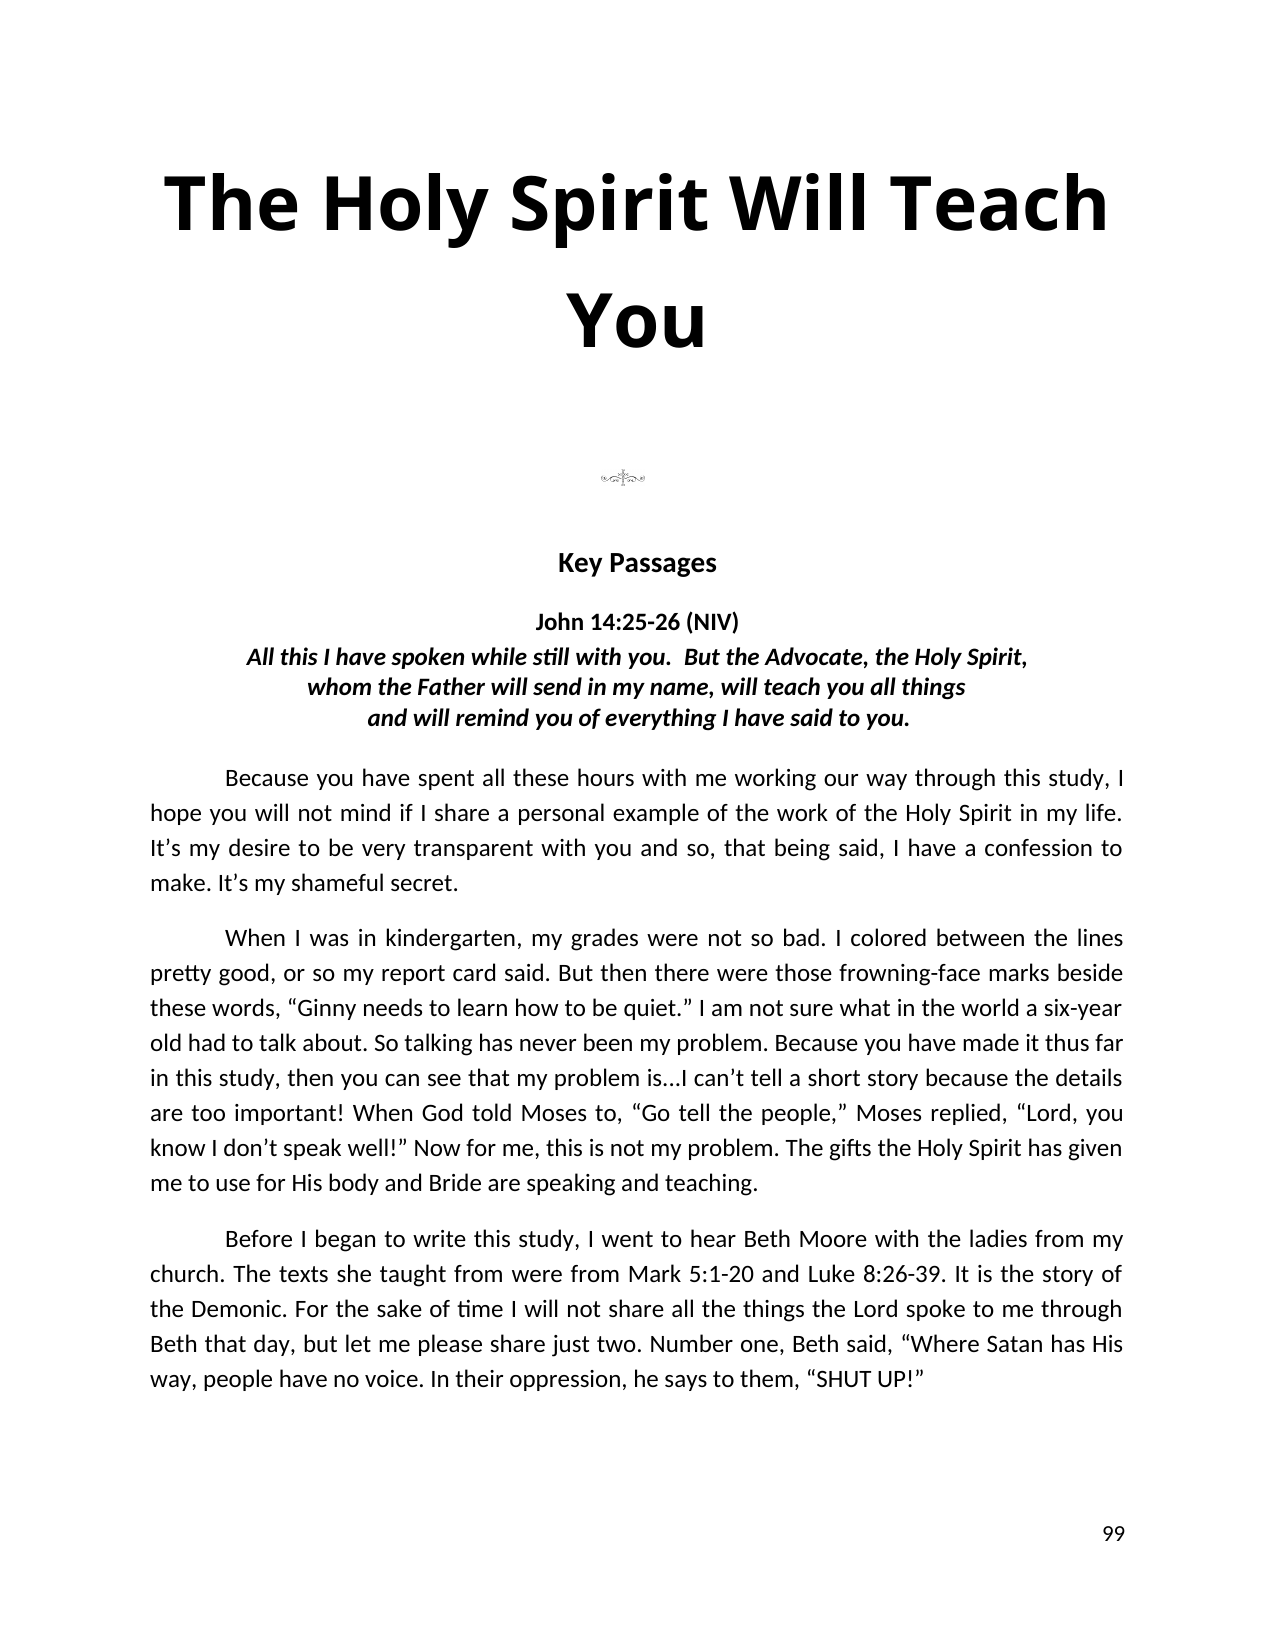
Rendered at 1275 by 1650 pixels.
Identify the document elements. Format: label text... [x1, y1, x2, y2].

text Because you have spent all these hours with me working our way through this study, I hope you will not mind if I share a personal example of the work of the Holy Spirit in my life. It’s my desire to be very transparent with you and so, that being said, I have a confession to make. It’s my shameful secret. [150, 1224, 1125, 1360]
text John 14:25-26 (NIV) [150, 1069, 1125, 1099]
text whom the Father will send in my name, will teach you all things [150, 1134, 1125, 1165]
text Week # 9 [150, 539, 1125, 585]
text and will remind you of everything I have said to you. [150, 1165, 1125, 1195]
list John 3:5-8, 4:22-24, 6:63, 7:37-39; 14:2-26, 16:7-15, 17:17-23; 1 John 5:6-8; Revelation 2:7-29, 3:6-22 19:7-10; Luke 1:4-33, 12:12; Romans 5:5, 8:1-12; Galatians 1:15-16, 2:20, 3:14, 4:19-26; Colossians 1:27; 1 Thess. 2:13; 2 Timothy 1:10, 3:13-4:4; 1 Peter 3:3-7; 2 Peter 1:16-21; 1 Corinthians 1:26-36, 2:4-16; 4:6-19, 12:1-27; 2 Corinthians 1:20-21, 6:6, 4:4-11; 13:5-14; Titus 3:3-7; James 2:26 [187, 308, 1125, 479]
text All this I have spoken while still with you. But the Advocate, the Holy Spirit, [150, 1104, 1125, 1134]
text The Holy Spirit Will Teach You [150, 613, 1125, 833]
picture [601, 932, 645, 949]
text DIGGING DEEPER: Read the following passages and make note of any insights and personal applications. [150, 206, 1125, 282]
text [150, 1385, 1125, 1486]
text Key Passages [150, 1007, 1125, 1043]
